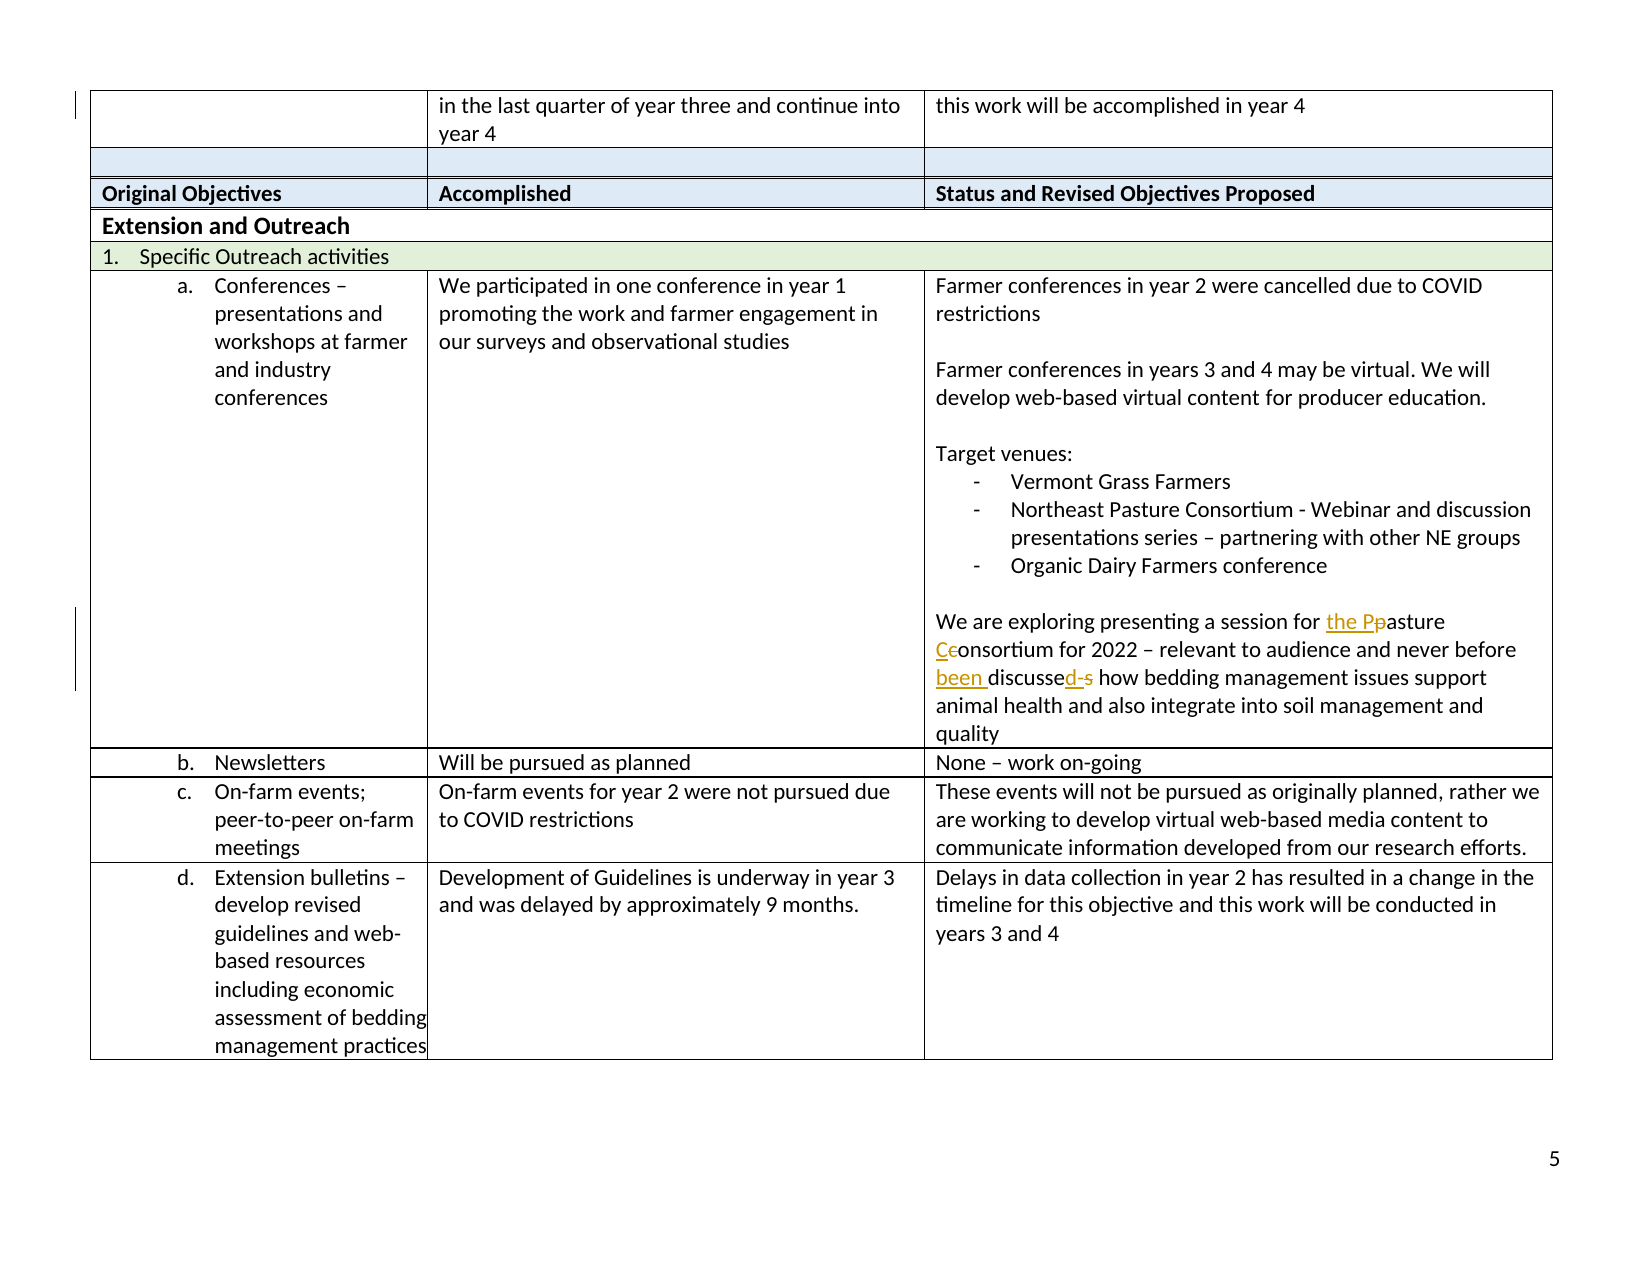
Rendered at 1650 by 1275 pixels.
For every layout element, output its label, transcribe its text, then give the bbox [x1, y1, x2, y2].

table_cell Accomplished [428, 179, 924, 207]
table_cell Specific Outreach activities [91, 242, 1552, 270]
table_cell We participated in one conference in year 1 promoting the work and farmer engagement in our surveys and observational studies [428, 271, 924, 747]
table_cell Conferences – presentations and workshops at farmer and industry conferences [91, 271, 427, 747]
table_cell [91, 91, 427, 147]
table_cell Will be pursued as planned [428, 749, 924, 776]
table_cell Extension and Outreach [91, 210, 1552, 241]
table_cell On-farm events; peer-to-peer on-farm meetings [91, 778, 427, 862]
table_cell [428, 91, 924, 147]
table_cell [925, 148, 1552, 176]
table_cell Extension bulletins – develop revised guidelines and web-based resources including economic assessment of bedding management practices [91, 863, 427, 1059]
table_cell These events will not be pursued as originally planned, rather we are working to develop virtual web-based media content to communicate information developed from our research efforts. [925, 778, 1552, 862]
table_cell Original Objectives [91, 179, 427, 207]
table_cell Newsletters [91, 749, 427, 776]
table_cell Farmer conferences in year 2 were cancelled due to COVID restrictions Farmer conferences in years 3 and 4 may be virtual. We will develop web-based virtual content for producer education. Target venues: Vermont Grass Farmers Northeast Pasture Consortium - Webinar and discussion presentations series – partnering with other NE groups Organic Dairy Farmers conference We are exploring presenting a session for asture onsortium for 2022 – relevant to audience and never before discusse how bedding management issues support animal health and also integrate into soil management and quality [925, 271, 1552, 747]
table_cell [428, 148, 924, 176]
table_cell None – work on-going [925, 749, 1552, 776]
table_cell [925, 91, 1552, 147]
table_cell Status and Revised Objectives Proposed [925, 179, 1552, 207]
table_cell Development of Guidelines is underway in year 3 and was delayed by approximately 9 months. [428, 863, 924, 1059]
table_cell [91, 148, 427, 176]
table_cell On-farm events for year 2 were not pursued due to COVID restrictions [428, 778, 924, 862]
table_cell Delays in data collection in year 2 has resulted in a change in the timeline for this objective and this work will be conducted in years 3 and 4 [925, 863, 1552, 1059]
